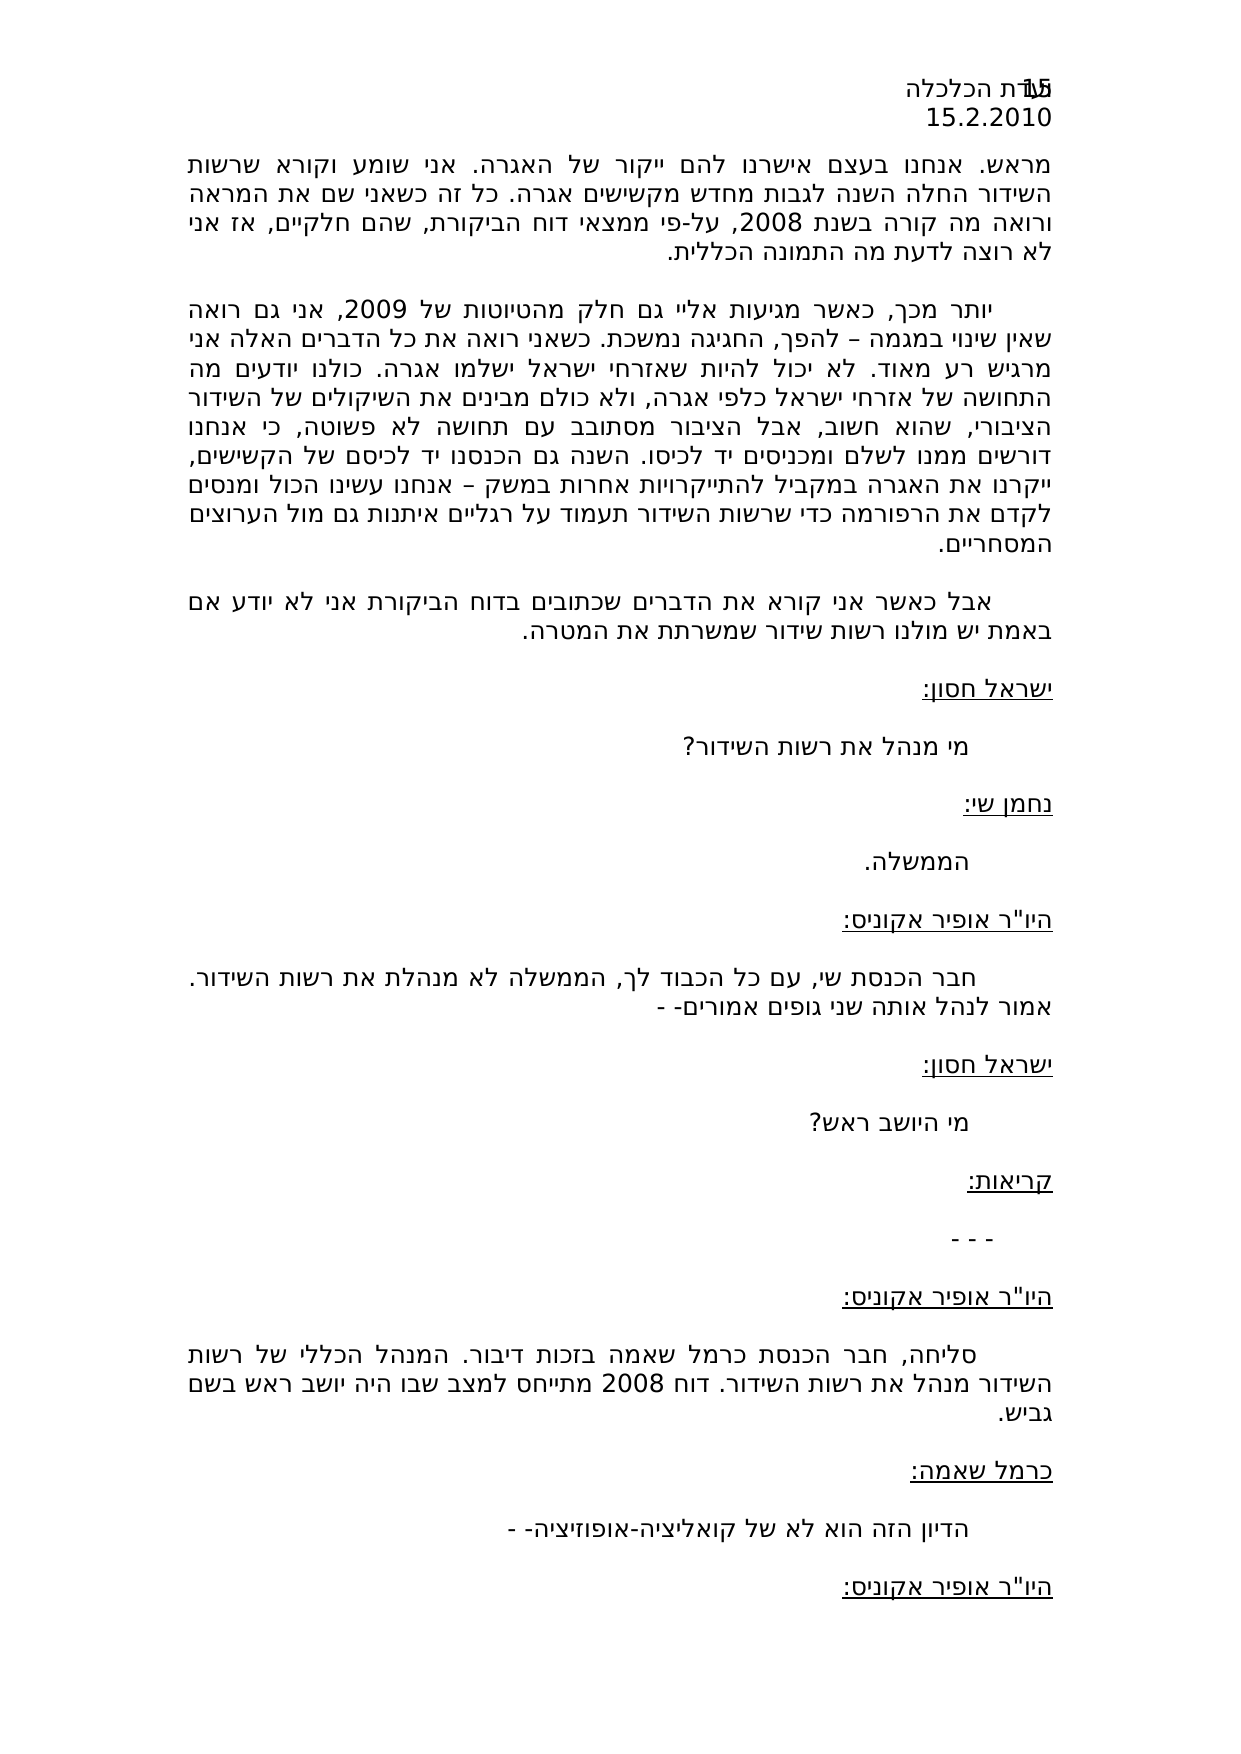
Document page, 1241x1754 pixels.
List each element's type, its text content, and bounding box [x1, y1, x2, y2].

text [187, 150, 1053, 267]
text סליחה, חבר הכנסת כרמל שאמה בזכות דיבור. המנהל הכללי של רשות השידור מנהל את רשות השידור. דוח 2008 מתייחס למצב שבו היה יושב ראש בשם גביש. [187, 1340, 1053, 1427]
text הממשלה. [187, 847, 1053, 877]
text מי מנהל את רשות השידור? [187, 732, 1053, 761]
text כרמל שאמה: [187, 1456, 1053, 1485]
text היו"ר אופיר אקוניס: [187, 1572, 1053, 1601]
subtitle ישראל חסון: [187, 1050, 1053, 1079]
text היו"ר אופיר אקוניס: [187, 905, 1053, 934]
text אבל כאשר אני קורא את הדברים שכתובים בדוח הביקורת אני לא יודע אם באמת יש מולנו רשות שידור שמשרתת את המטרה. [187, 587, 1053, 645]
text חבר הכנסת שי, עם כל הכבוד לך, הממשלה לא מנהלת את רשות השידור. אמור לנהל אותה שני גופים אמורים- - [187, 963, 1053, 1022]
text היו"ר אופיר אקוניס: [187, 1282, 1053, 1311]
text - - - [187, 1224, 1053, 1253]
text קריאות: [187, 1166, 1053, 1195]
text מי היושב ראש? [187, 1108, 1053, 1137]
subtitle ישראל חסון: [187, 674, 1053, 703]
text נחמן שי: [187, 789, 1053, 819]
text יותר מכך, כאשר מגיעות אליי גם חלק מהטיוטות של 2009, אני גם רואה שאין שינוי במגמה – להפך, החגיגה נמשכת. כשאני רואה את כל הדברים האלה אני מרגיש רע מאוד. לא יכול להיות שאזרחי ישראל ישלמו אגרה. כולנו יודעים מה התחושה של אזרחי ישראל כלפי אגרה, ולא כולם מבינים את השיקולים של השידור הציבורי, שהוא חשוב, אבל הציבור מסתובב עם תחושה לא פשוטה, כי אנחנו דורשים ממנו לשלם ומכניסים יד לכיסו. השנה גם הכנסנו יד לכיסם של הקשישים, ייקרנו את האגרה במקביל להתייקרויות אחרות במשק – אנחנו עשינו הכול ומנסים לקדם את הרפורמה כדי שרשות השידור תעמוד על רגליים איתנות גם מול הערוצים המסחריים. [187, 295, 1053, 558]
text הדיון הזה הוא לא של קואליציה-אופוזיציה- - [187, 1514, 1053, 1543]
